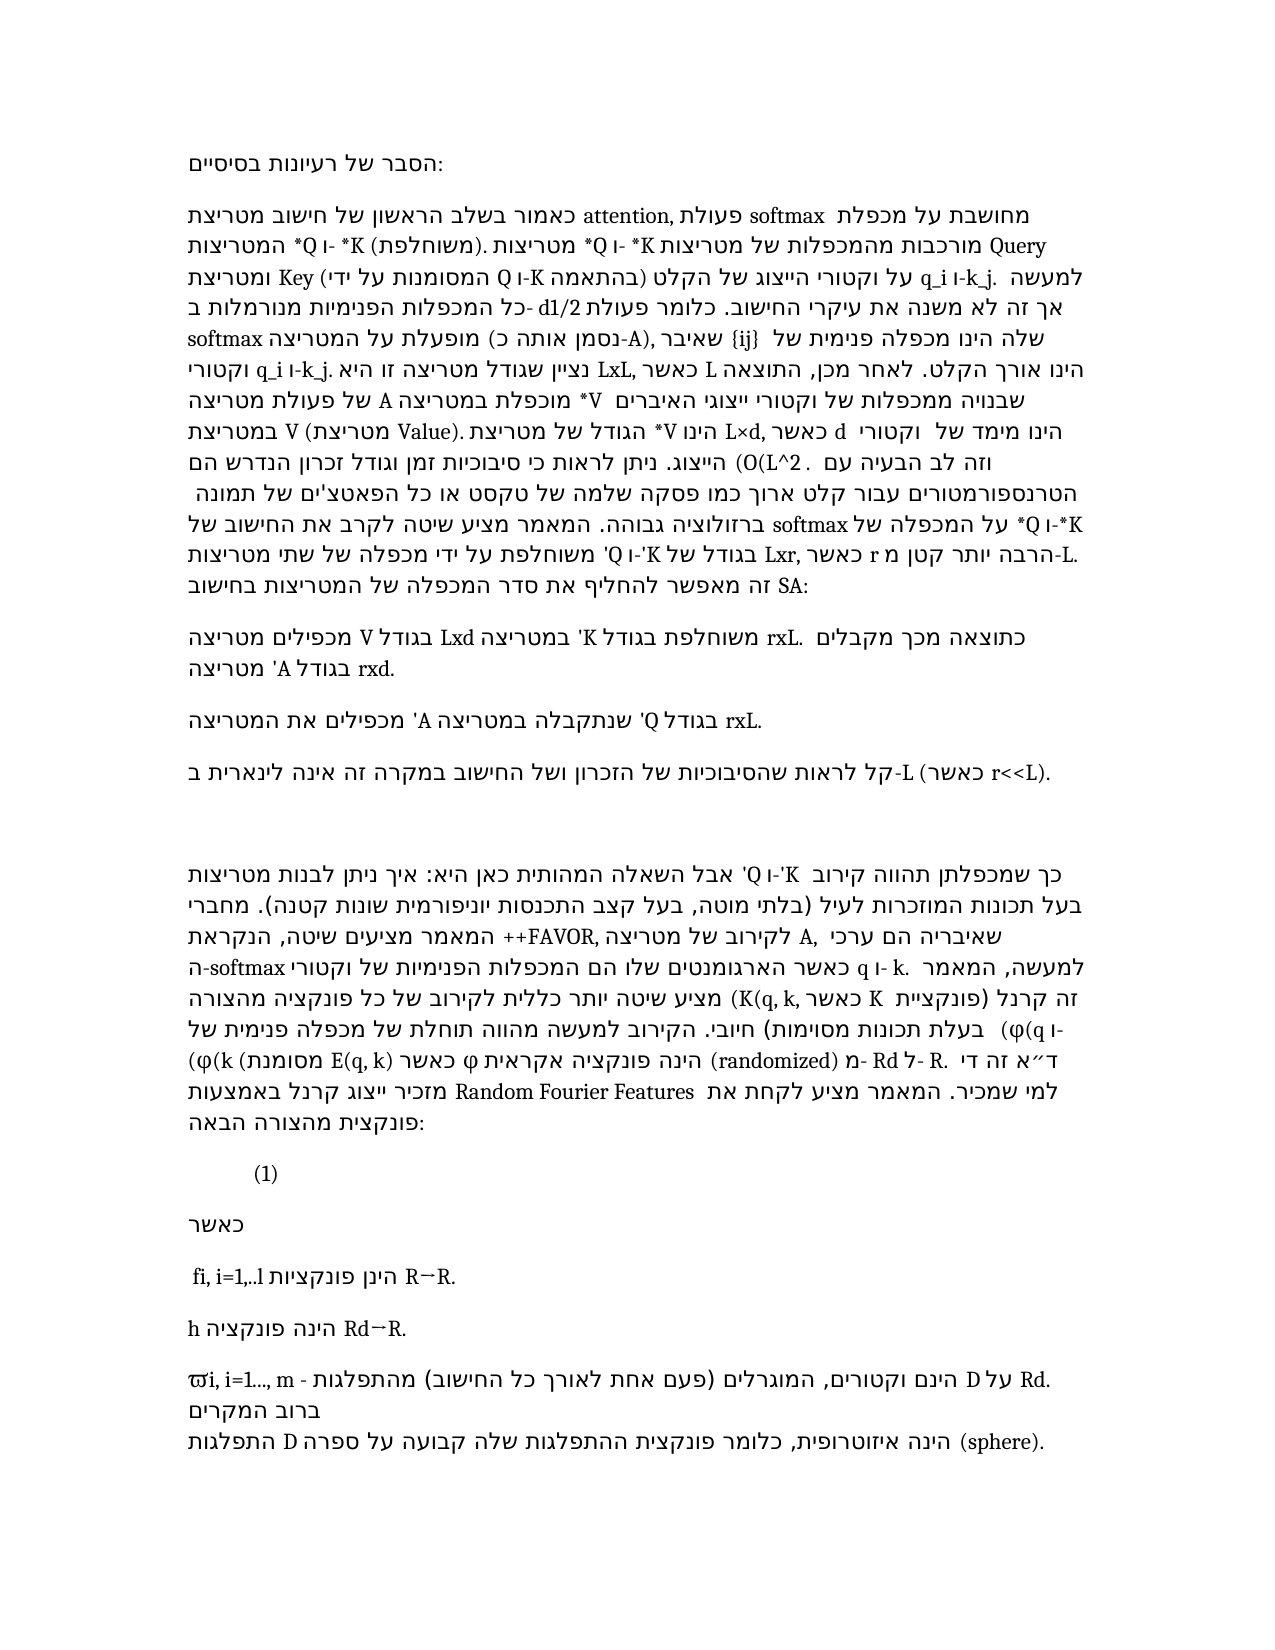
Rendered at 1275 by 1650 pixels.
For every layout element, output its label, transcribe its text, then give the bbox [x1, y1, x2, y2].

text אבל השאלה המהותית כאן היא: איך ניתן לבנות מטריצות 'Q ו-'K כך שמכפלתן תהווה קירוב בעל תכונות המוזכרות לעיל (בלתי מוטה, בעל קצב התכנסות יוניפורמית שונות קטנה). מחברי המאמר מציעים שיטה, הנקראת ++FAVOR, לקירוב של מטריצה A, שאיבריה הם ערכי ה-softmax כאשר הארגומנטים שלו הם המכפלות הפנימיות של וקטורי q ו- k. למעשה, המאמר מציע שיטה יותר כללית לקירוב של כל פונקציה מהצורה (K(q, k, כאשר K זה קרנל (פונקציית בעלת תכונות מסוימות) חיובי. הקירוב למעשה מהווה תוחלת של מכפלה פנימית של (φ(q ו- (φ(k (מסומנת E(q, k) כאשר φ הינה פונקציה אקראית (randomized) מ- Rd ל- R. ד״א זה די מזכיר ייצוג קרנל באמצעות Random Fourier Features למי שמכיר. המאמר מציע לקחת את פונקצית מהצורה הבאה: [187, 862, 1087, 1136]
text h הינה פונקציה Rd→R. [187, 1315, 1087, 1342]
text קל לראות שהסיבוכיות של הזכרון ושל החישוב במקרה זה אינה לינארית ב-L (כאשר r<<L). [187, 759, 1087, 786]
text ϖi, i=1..., m - הינם וקטורים, המוגרלים (פעם אחת לאורך כל החישוב) מהתפלגות D על Rd. ברוב המקרים התפלגות D הינה איזוטרופית, כלומר פונקצית ההתפלגות שלה קבועה על ספרה (sphere). [187, 1367, 1087, 1455]
text כאמור בשלב הראשון של חישוב מטריצת attention, פעולת softmax מחושבת על מכפלת המטריצות *Q ו- *K (משוחלפת). מטריצות *Q ו- *K מורכבות מהמכפלות של מטריצות Query ומטריצת Key (המסומנות על ידי Q ו-K בהתאמה) על וקטורי הייצוג של הקלט q_i ו-k_j. למעשה כל המכפלות הפנימיות מנורמלות ב- d1/2 אך זה לא משנה את עיקרי החישוב. כלומר פעולת softmax מופעלת על המטריצה (נסמן אותה כ-A), שאיבר {ij} שלה הינו מכפלה פנימית של וקטורי q_i ו-k_j. נציין שגודל מטריצה זו היא LxL, כאשר L הינו אורך הקלט. לאחר מכן, התוצאה של פעולת מטריצה A מוכפלת במטריצה *V שבנויה ממכפלות של וקטורי ייצוגי האיברים במטריצת V (מטריצת Value). הגודל של מטריצת *V הינו L×d, כאשר d הינו מימד של וקטורי הייצוג. ניתן לראות כי סיבוכיות זמן וגודל זכרון הנדרש הם (O(L^2 . וזה לב הבעיה עם הטרנספורמטורים עבור קלט ארוך כמו פסקה שלמה של טקסט או כל הפאטצ'ים של תמונה ברזולוציה גבוהה. המאמר מציע שיטה לקרב את החישוב של softmax על המכפלה של *Q ו-*K משוחלפת על ידי מכפלה של שתי מטריצות 'Q ו-'K בגודל של Lxr, כאשר r הרבה יותר קטן מ-L. זה מאפשר להחליף את סדר המכפלה של המטריצות בחישוב SA: [187, 202, 1087, 599]
text מכפילים מטריצה V בגודל Lxd במטריצה 'K משוחלפת בגודל rxL. כתוצאה מכך מקבלים מטריצה 'A בגודל rxd. [187, 624, 1087, 682]
text fi, i=1,..l הינן פונקציות R→R. [187, 1263, 1087, 1290]
text מכפילים את המטריצה 'A שנתקבלה במטריצה 'Q בגודל rxL. [187, 707, 1087, 734]
text כאשר [187, 1212, 1087, 1238]
text (1) [187, 1161, 1087, 1187]
text הסבר של רעיונות בסיסיים: [187, 150, 1087, 177]
